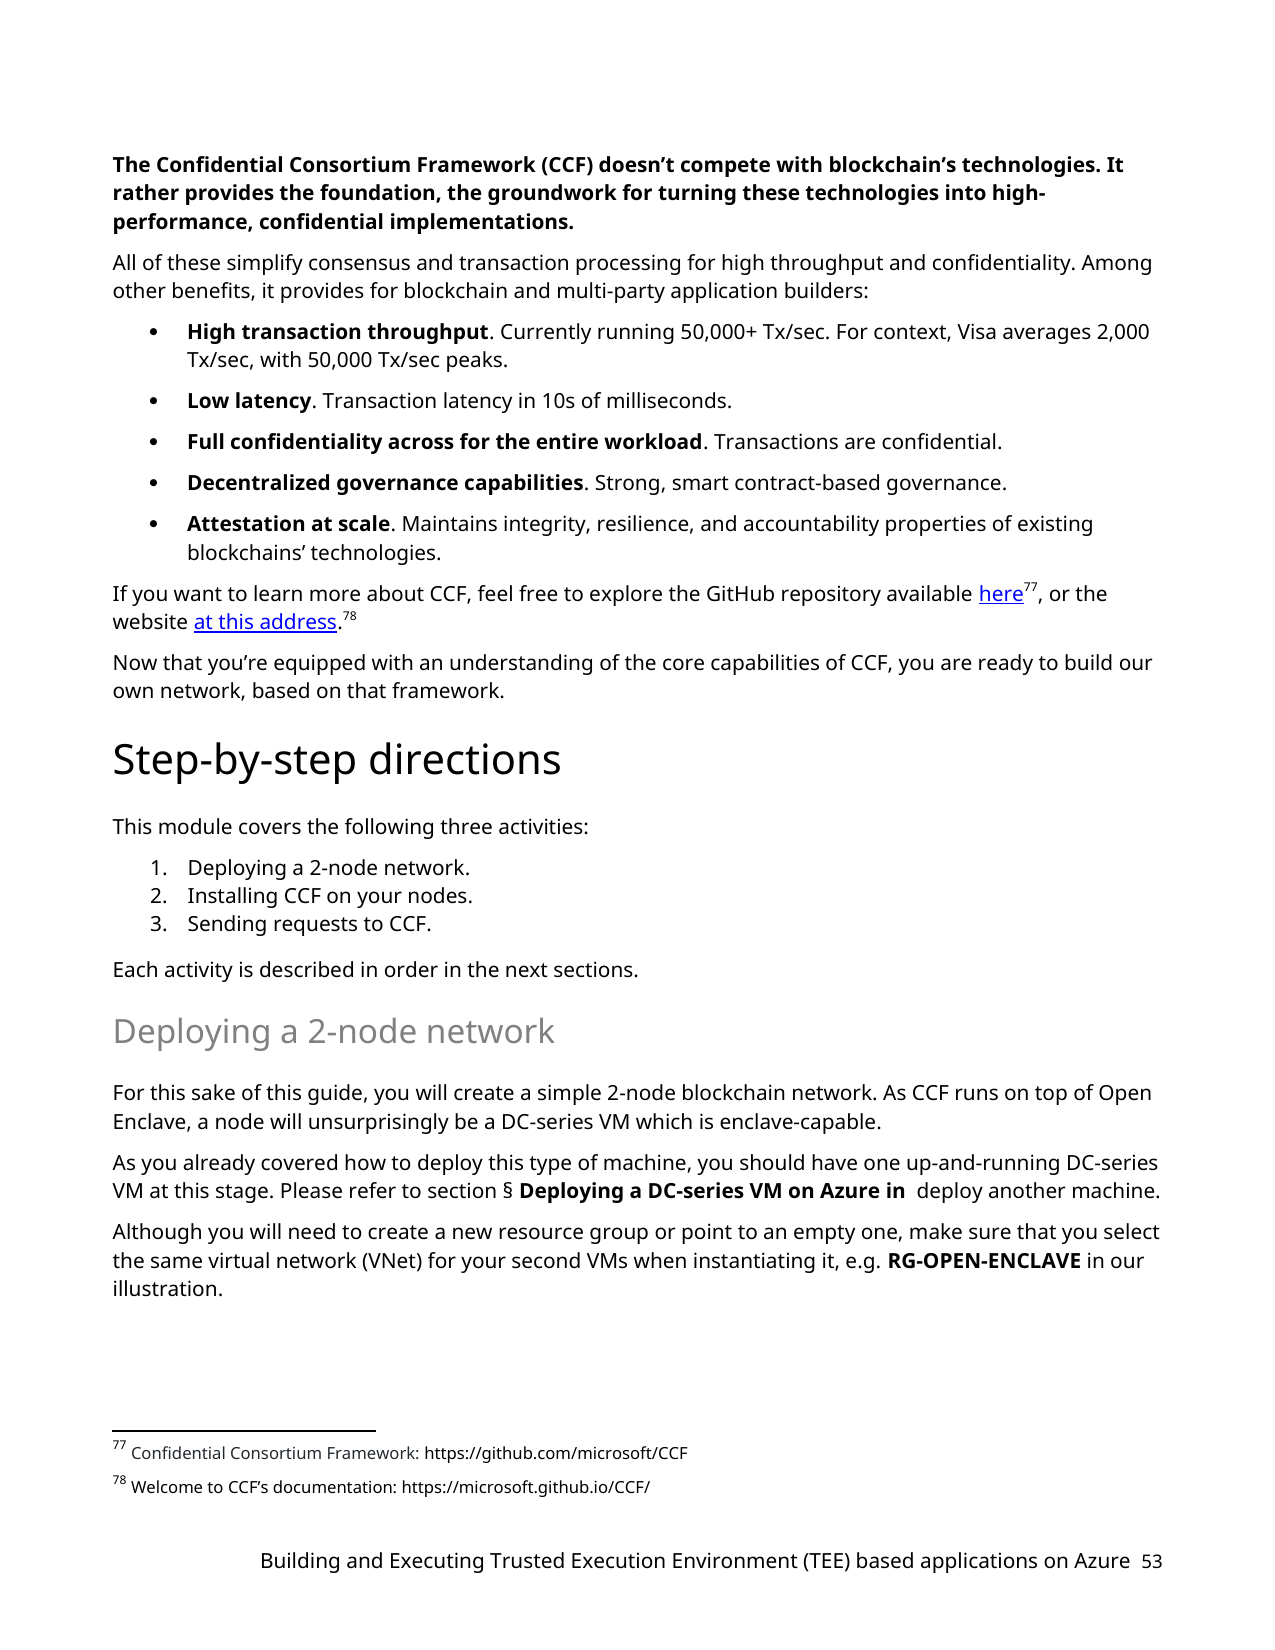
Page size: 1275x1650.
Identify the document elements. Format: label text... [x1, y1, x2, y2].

list Deploying a 2-node network. [150, 853, 1162, 881]
text As you already covered how to deploy this type of machine, you should have one up-and-running DC-series VM at this stage. Please refer to section § Deploying a DC-series VM on Azure in deploy another machine. [112, 1148, 1162, 1205]
text Each activity is described in order in the next sections. [112, 955, 1162, 983]
list Low latency. Transaction latency in 10s of milliseconds. [150, 387, 1162, 415]
list Full confidentiality across for the entire workload. Transactions are confidential. [150, 427, 1162, 456]
text All of these simplify consensus and transaction processing for high throughput and confidentiality. Among other benefits, it provides for blockchain and multi-party application builders: [112, 248, 1162, 305]
text If you want to learn more about CCF, feel free to explore the GitHub repository available here, or the website at this address. [112, 579, 1162, 636]
list Installing CCF on your nodes. [150, 881, 1162, 909]
text The Confidential Consortium Framework (CCF) doesn’t compete with blockchain’s technologies. It rather provides the foundation, the groundwork for turning these technologies into high-performance, confidential implementations. [112, 150, 1162, 235]
list Sending requests to CCF. [150, 909, 1162, 938]
list High transaction throughput. Currently running 50,000+ Tx/sec. For context, Visa averages 2,000 Tx/sec, with 50,000 Tx/sec peaks. [150, 317, 1162, 374]
text This module covers the following three activities: [112, 812, 1162, 840]
list Decentralized governance capabilities. Strong, smart contract-based governance. [150, 468, 1162, 497]
subtitle Deploying a 2-node network [112, 1008, 1162, 1053]
text For this sake of this guide, you will create a simple 2-node blockchain network. As CCF runs on top of Open Enclave, a node will unsurprisingly be a DC-series VM which is enclave-capable. [112, 1078, 1162, 1135]
text Now that you’re equipped with an understanding of the core capabilities of CCF, you are ready to build our own network, based on that framework. [112, 648, 1162, 705]
subtitle Step-by-step directions [112, 730, 1162, 787]
list Attestation at scale. Maintains integrity, resilience, and accountability properties of existing blockchains’ technologies. [150, 509, 1162, 566]
text Although you will need to create a new resource group or point to an empty one, make sure that you select the same virtual network (VNet) for your second VMs when instantiating it, e.g. RG-OPEN-ENCLAVE in our illustration. [112, 1217, 1162, 1303]
